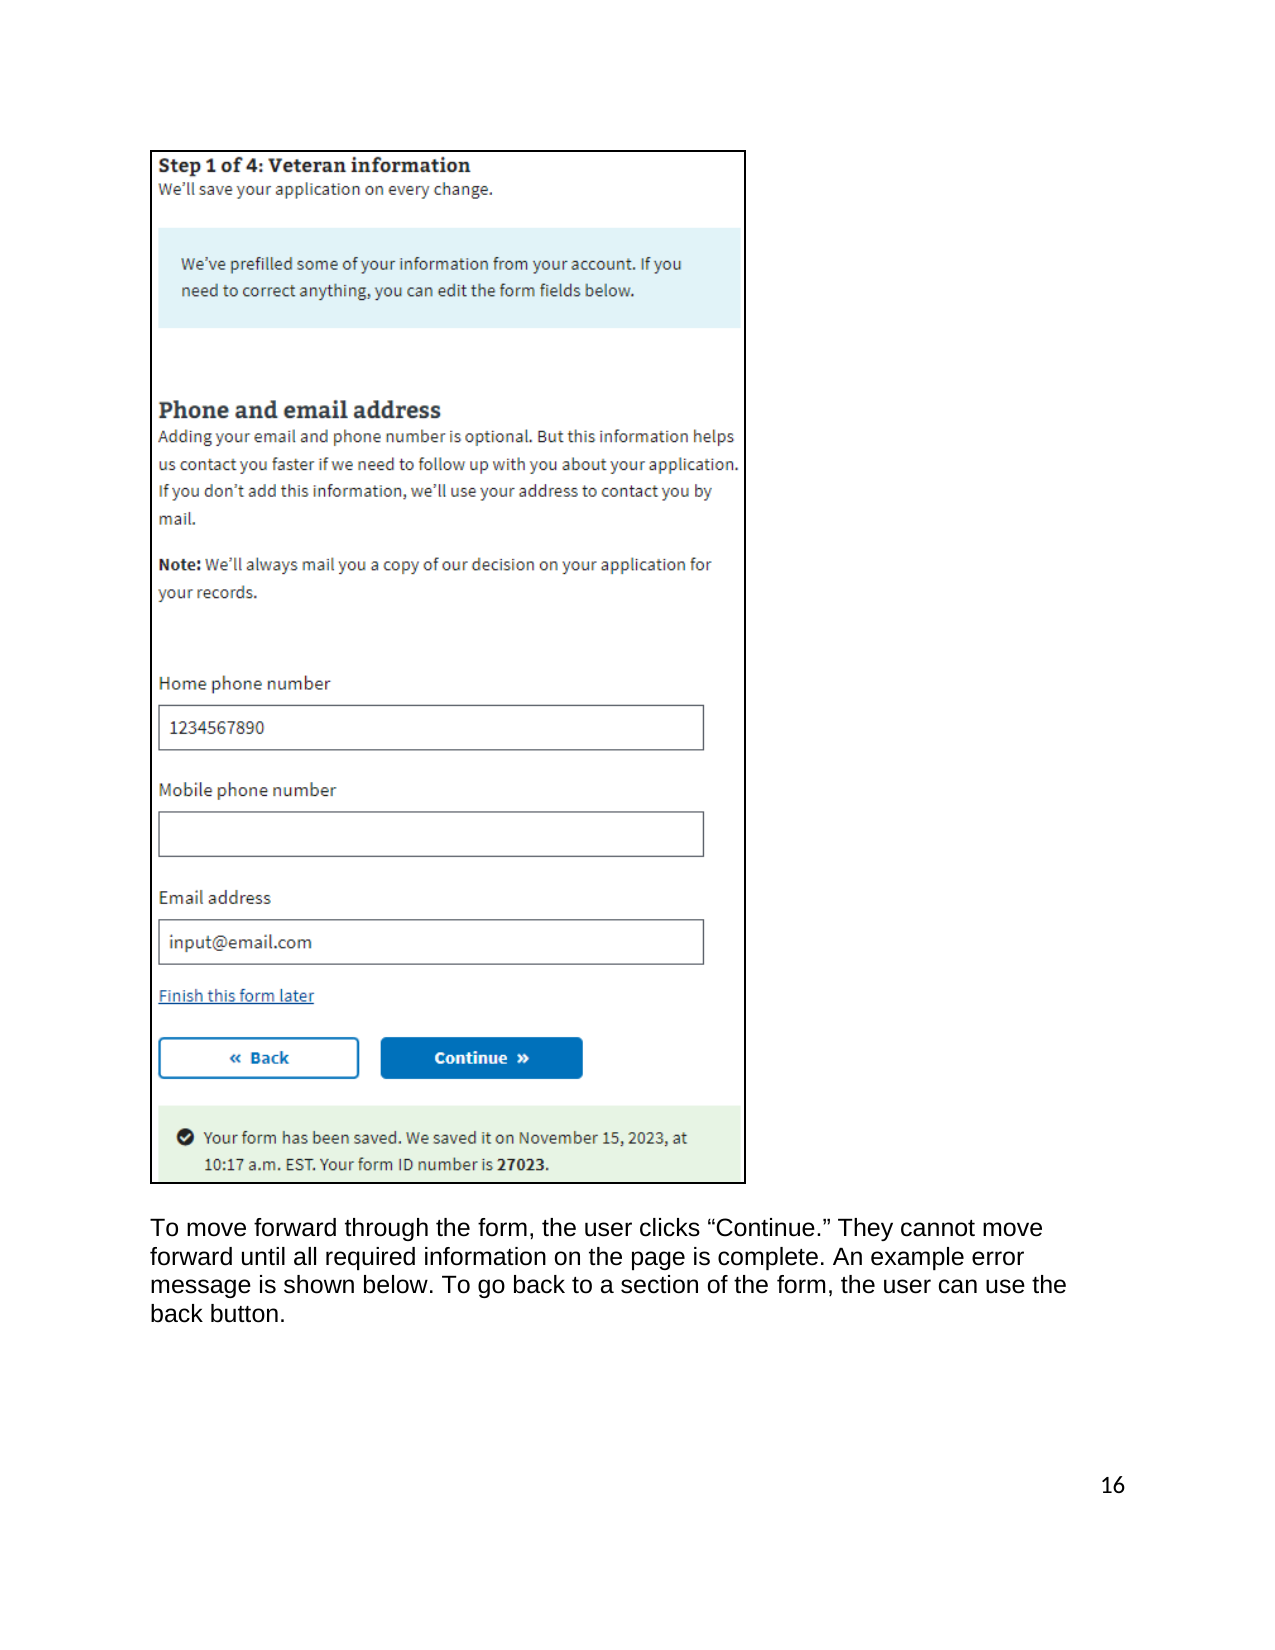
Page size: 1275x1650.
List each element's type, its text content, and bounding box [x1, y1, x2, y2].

text To move forward through the form, the user clicks “Continue.” They cannot move forward until all required information on the page is complete. An example error message is shown below. To go back to a section of the form, the user can use the back button. [150, 1213, 1125, 1328]
picture [152, 152, 744, 1182]
